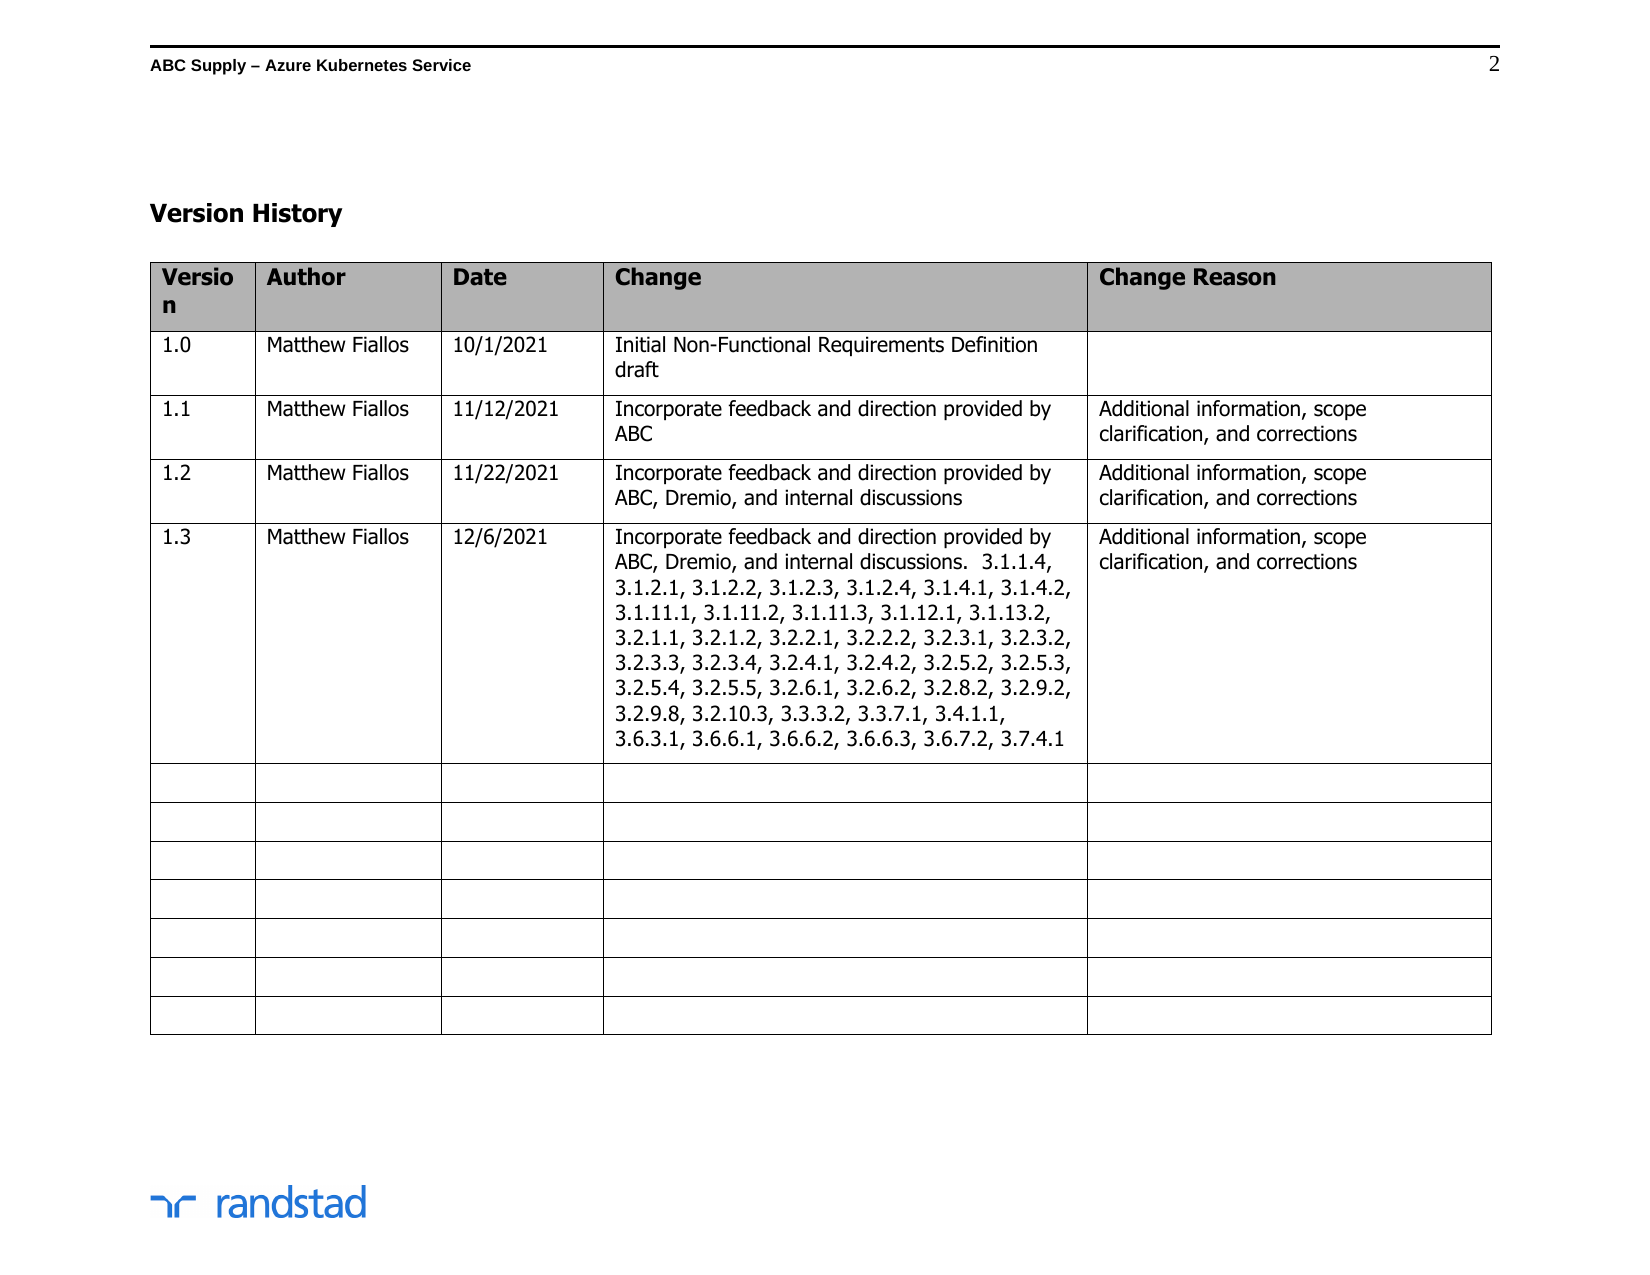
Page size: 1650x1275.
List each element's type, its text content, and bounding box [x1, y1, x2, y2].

table_cell 11/22/2021 [442, 460, 603, 523]
table_cell Matthew Fiallos [256, 524, 441, 763]
table_cell [1088, 958, 1491, 996]
table_cell [151, 764, 255, 802]
table_header Author [256, 263, 441, 331]
table_cell 11/12/2021 [442, 396, 603, 459]
table_cell Additional information, scope clarification, and corrections [1088, 396, 1491, 459]
picture [150, 1185, 366, 1218]
table_header Change Reason [1088, 263, 1491, 331]
table_cell [256, 997, 441, 1034]
table_cell [151, 997, 255, 1034]
table_cell [442, 880, 603, 918]
table_cell 1.2 [151, 460, 255, 523]
table_cell 1.1 [151, 396, 255, 459]
table_cell [1088, 332, 1491, 395]
table_cell [604, 880, 1087, 918]
table_header Change [604, 263, 1087, 331]
table_cell 10/1/2021 [442, 332, 603, 395]
table_cell 1.0 [151, 332, 255, 395]
table_cell [604, 958, 1087, 996]
table_cell 1.3 [151, 524, 255, 763]
table_cell [256, 764, 441, 802]
table_cell Additional information, scope clarification, and corrections [1088, 524, 1491, 763]
table_cell [1088, 803, 1491, 841]
table_cell [256, 958, 441, 996]
table_header Date [442, 263, 603, 331]
table_header Version [151, 263, 255, 331]
table_cell [604, 764, 1087, 802]
table_cell [151, 919, 255, 957]
table_cell Matthew Fiallos [256, 332, 441, 395]
table_cell Matthew Fiallos [256, 460, 441, 523]
table_cell [1088, 842, 1491, 879]
table_cell [151, 803, 255, 841]
table_cell Incorporate feedback and direction provided by ABC, Dremio, and internal discussions. 3.1.1.4, 3.1.2.1, 3.1.2.2, 3.1.2.3, 3.1.2.4, 3.1.4.1, 3.1.4.2, 3.1.11.1, 3.1.11.2, 3.1.11.3, 3.1.12.1, 3.1.13.2, 3.2.1.1, 3.2.1.2, 3.2.2.1, 3.2.2.2, 3.2.3.1, 3.2.3.2, 3.2.3.3, 3.2.3.4, 3.2.4.1, 3.2.4.2, 3.2.5.2, 3.2.5.3, 3.2.5.4, 3.2.5.5, 3.2.6.1, 3.2.6.2, 3.2.8.2, 3.2.9.2, 3.2.9.8, 3.2.10.3, 3.3.3.2, 3.3.7.1, 3.4.1.1, 3.6.3.1, 3.6.6.1, 3.6.6.2, 3.6.6.3, 3.6.7.2, 3.7.4.1 [604, 524, 1087, 763]
table_cell [604, 842, 1087, 879]
table_cell [442, 958, 603, 996]
table_cell [442, 842, 603, 879]
table_cell [1088, 997, 1491, 1034]
table_cell [151, 958, 255, 996]
table_cell [151, 880, 255, 918]
table_cell Incorporate feedback and direction provided by ABC, Dremio, and internal discussions [604, 460, 1087, 523]
table_cell [256, 880, 441, 918]
text Version History [150, 198, 1500, 228]
table_cell 12/6/2021 [442, 524, 603, 763]
table_cell [256, 919, 441, 957]
table_cell Additional information, scope clarification, and corrections [1088, 460, 1491, 523]
table_cell [1088, 919, 1491, 957]
table_cell Initial Non-Functional Requirements Definition draft [604, 332, 1087, 395]
table_cell [1088, 880, 1491, 918]
table_cell [604, 803, 1087, 841]
table_cell [151, 842, 255, 879]
table_cell [604, 919, 1087, 957]
table_cell [256, 842, 441, 879]
table_cell Incorporate feedback and direction provided by ABC [604, 396, 1087, 459]
table_cell [442, 997, 603, 1034]
table_cell [442, 803, 603, 841]
table_cell [442, 919, 603, 957]
table_cell [442, 764, 603, 802]
table_cell [256, 803, 441, 841]
table_cell [604, 997, 1087, 1034]
table_cell Matthew Fiallos [256, 396, 441, 459]
table_cell [1088, 764, 1491, 802]
